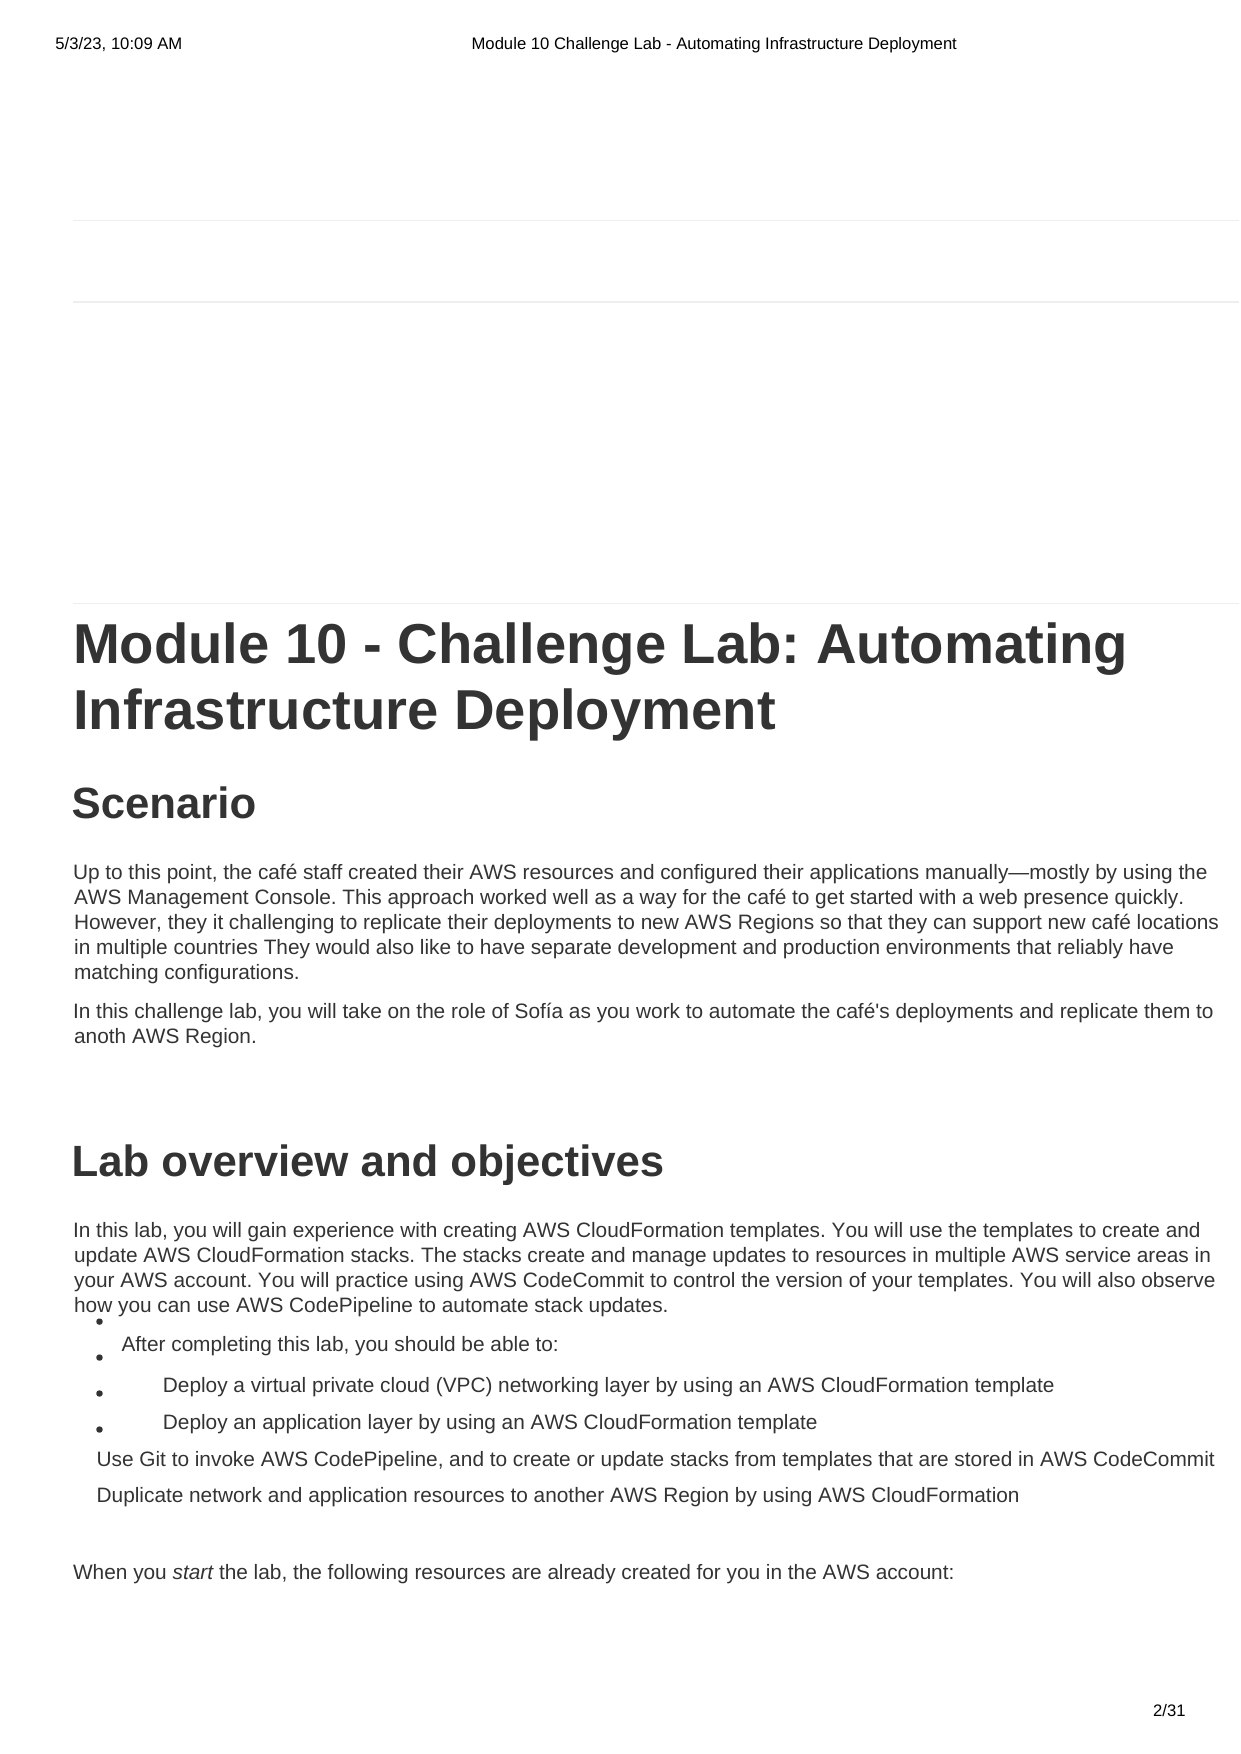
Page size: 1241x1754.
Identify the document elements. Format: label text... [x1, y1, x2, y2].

subtitle Lab overview and objectives [71, 1135, 1240, 1185]
text In this challenge lab, you will take on the role of Sofía as you work to automate the café's deployments and replicate them to anoth AWS Region. [73, 999, 1240, 1048]
text Module 10 - Challenge Lab: Automating Infrastructure Deployment [73, 584, 1240, 742]
text When you start the lab, the following resources are already created for you in the AWS account: [73, 1559, 1240, 1583]
text Duplicate network and application resources to another AWS Region by using AWS CloudFormation [96, 1483, 1240, 1507]
text After completing this lab, you should be able to: [73, 1332, 1240, 1356]
text Deploy a virtual private cloud (VPC) networking layer by using an AWS CloudFormation template [96, 1373, 1240, 1397]
text Use Git to invoke AWS CodePipeline, and to create or update stacks from templates that are stored in AWS CodeCommit [96, 1447, 1240, 1471]
text In this lab, you will gain experience with creating AWS CloudFormation templates. You will use the templates to create and update AWS CloudFormation stacks. The stacks create and manage updates to resources in multiple AWS service areas in your AWS account. You will practice using AWS CodeCommit to control the version of your templates. You will also observe how you can use AWS CodePipeline to automate stack updates. [73, 1218, 1240, 1316]
text Deploy an application layer by using an AWS CloudFormation template [96, 1410, 1240, 1434]
subtitle Scenario [71, 777, 1240, 828]
text Up to this point, the café staff created their AWS resources and configured their applications manually—mostly by using the AWS Management Console. This approach worked well as a way for the café to get started with a web presence quickly. However, they it challenging to replicate their deployments to new AWS Regions so that they can support new café locations in multiple countries They would also like to have separate development and production environments that reliably have matching configurations. [73, 860, 1240, 983]
